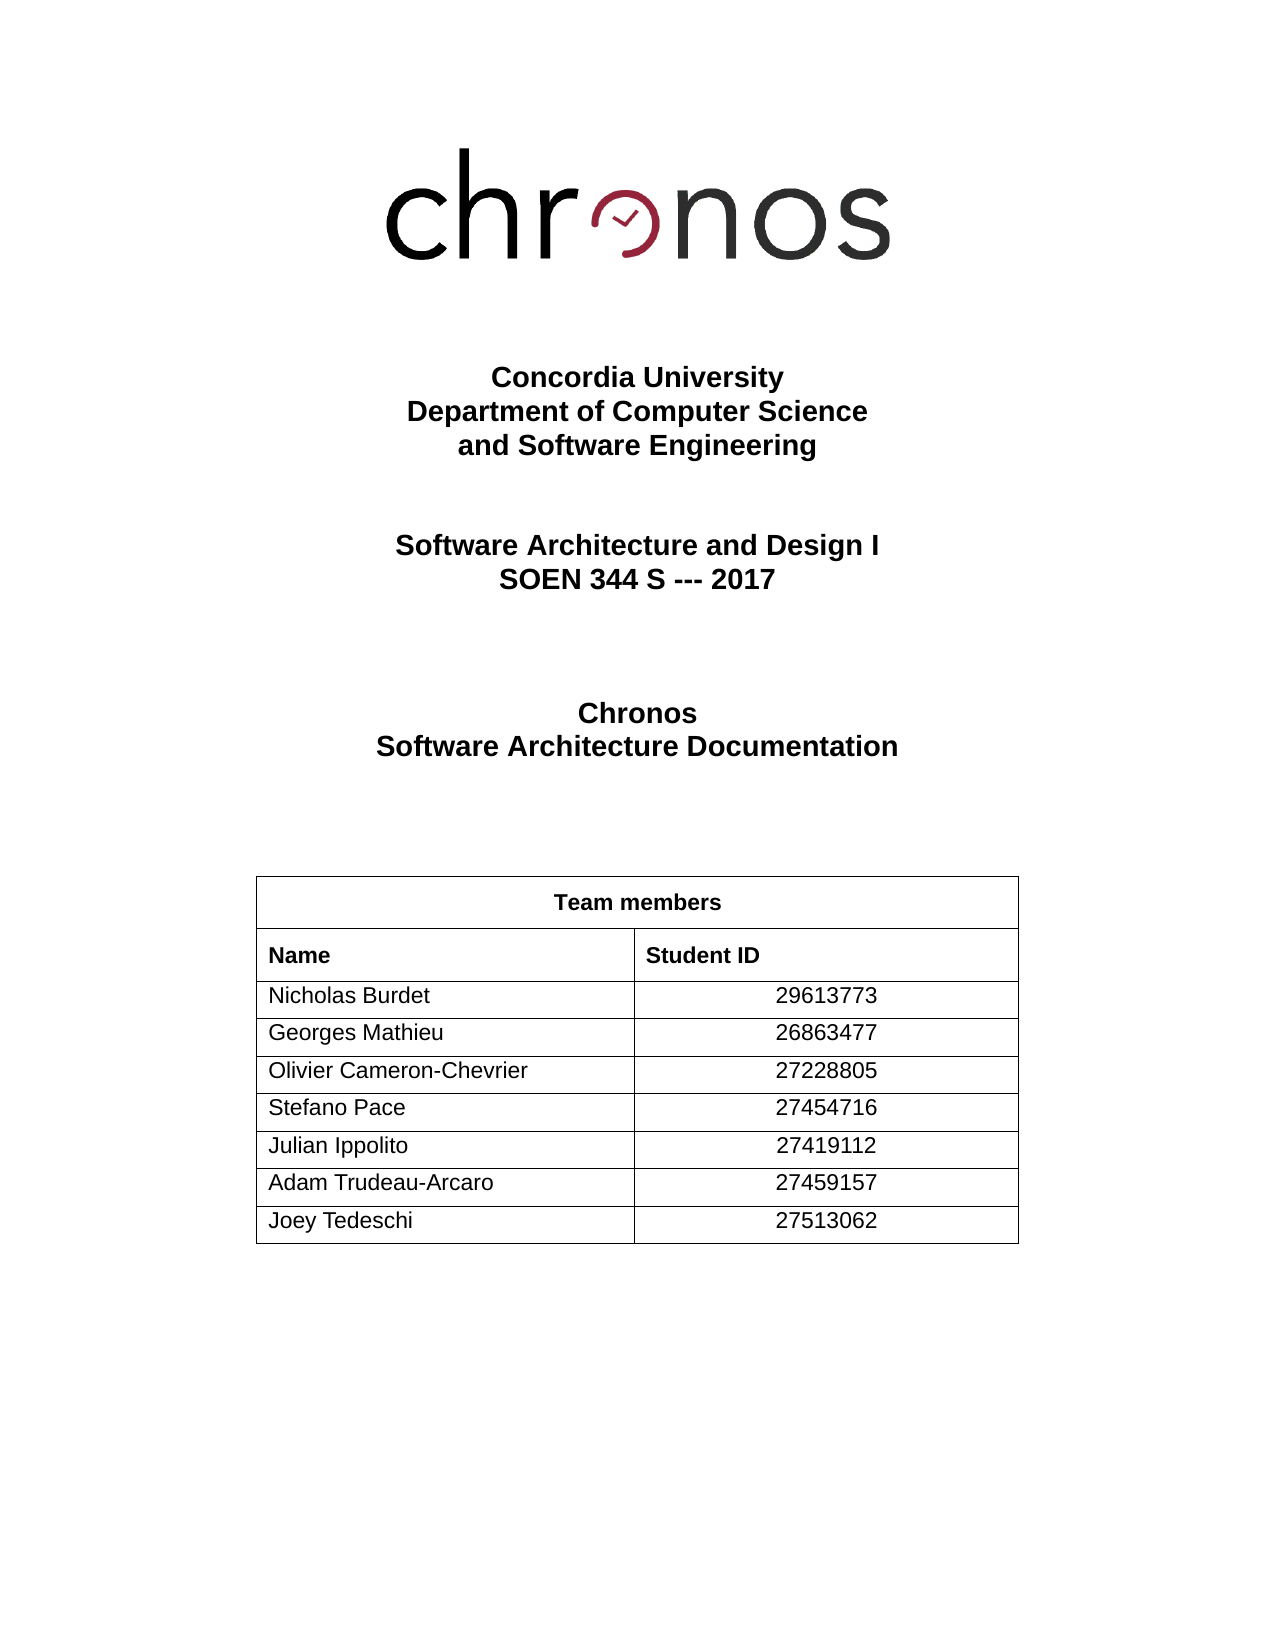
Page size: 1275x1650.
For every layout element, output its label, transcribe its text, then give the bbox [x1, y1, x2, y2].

table_cell Nicholas Burdet [257, 982, 634, 1018]
table_cell Adam Trudeau-Arcaro [257, 1169, 634, 1206]
title Chronos [147, 696, 1128, 729]
picture [385, 147, 890, 260]
table_cell Joey Tedeschi [257, 1207, 634, 1243]
table_cell Olivier Cameron-Chevrier [257, 1057, 634, 1093]
table_cell 27454716 [635, 1094, 1018, 1131]
title Concordia University [147, 360, 1128, 394]
table_cell 27459157 [635, 1169, 1018, 1206]
title Department of Computer Science [147, 394, 1128, 427]
table_cell Georges Mathieu [257, 1019, 634, 1056]
title SOEN 344 S --- 2017 [147, 562, 1128, 595]
table_cell 27228805 [635, 1057, 1018, 1093]
table_cell Student ID [635, 929, 1018, 981]
table_cell 27419112 [635, 1132, 1018, 1168]
table_cell 26863477 [635, 1019, 1018, 1056]
table_cell Julian Ippolito [257, 1132, 634, 1168]
title Software Architecture and Design I [147, 528, 1128, 562]
table_cell 27513062 [635, 1207, 1018, 1243]
title Software Architecture Documentation [147, 729, 1128, 763]
table_cell 29613773 [635, 982, 1018, 1018]
table_header Team members [257, 877, 1018, 928]
title and Software Engineering [147, 427, 1128, 461]
table_cell Name [257, 929, 634, 981]
table_cell Stefano Pace [257, 1094, 634, 1131]
